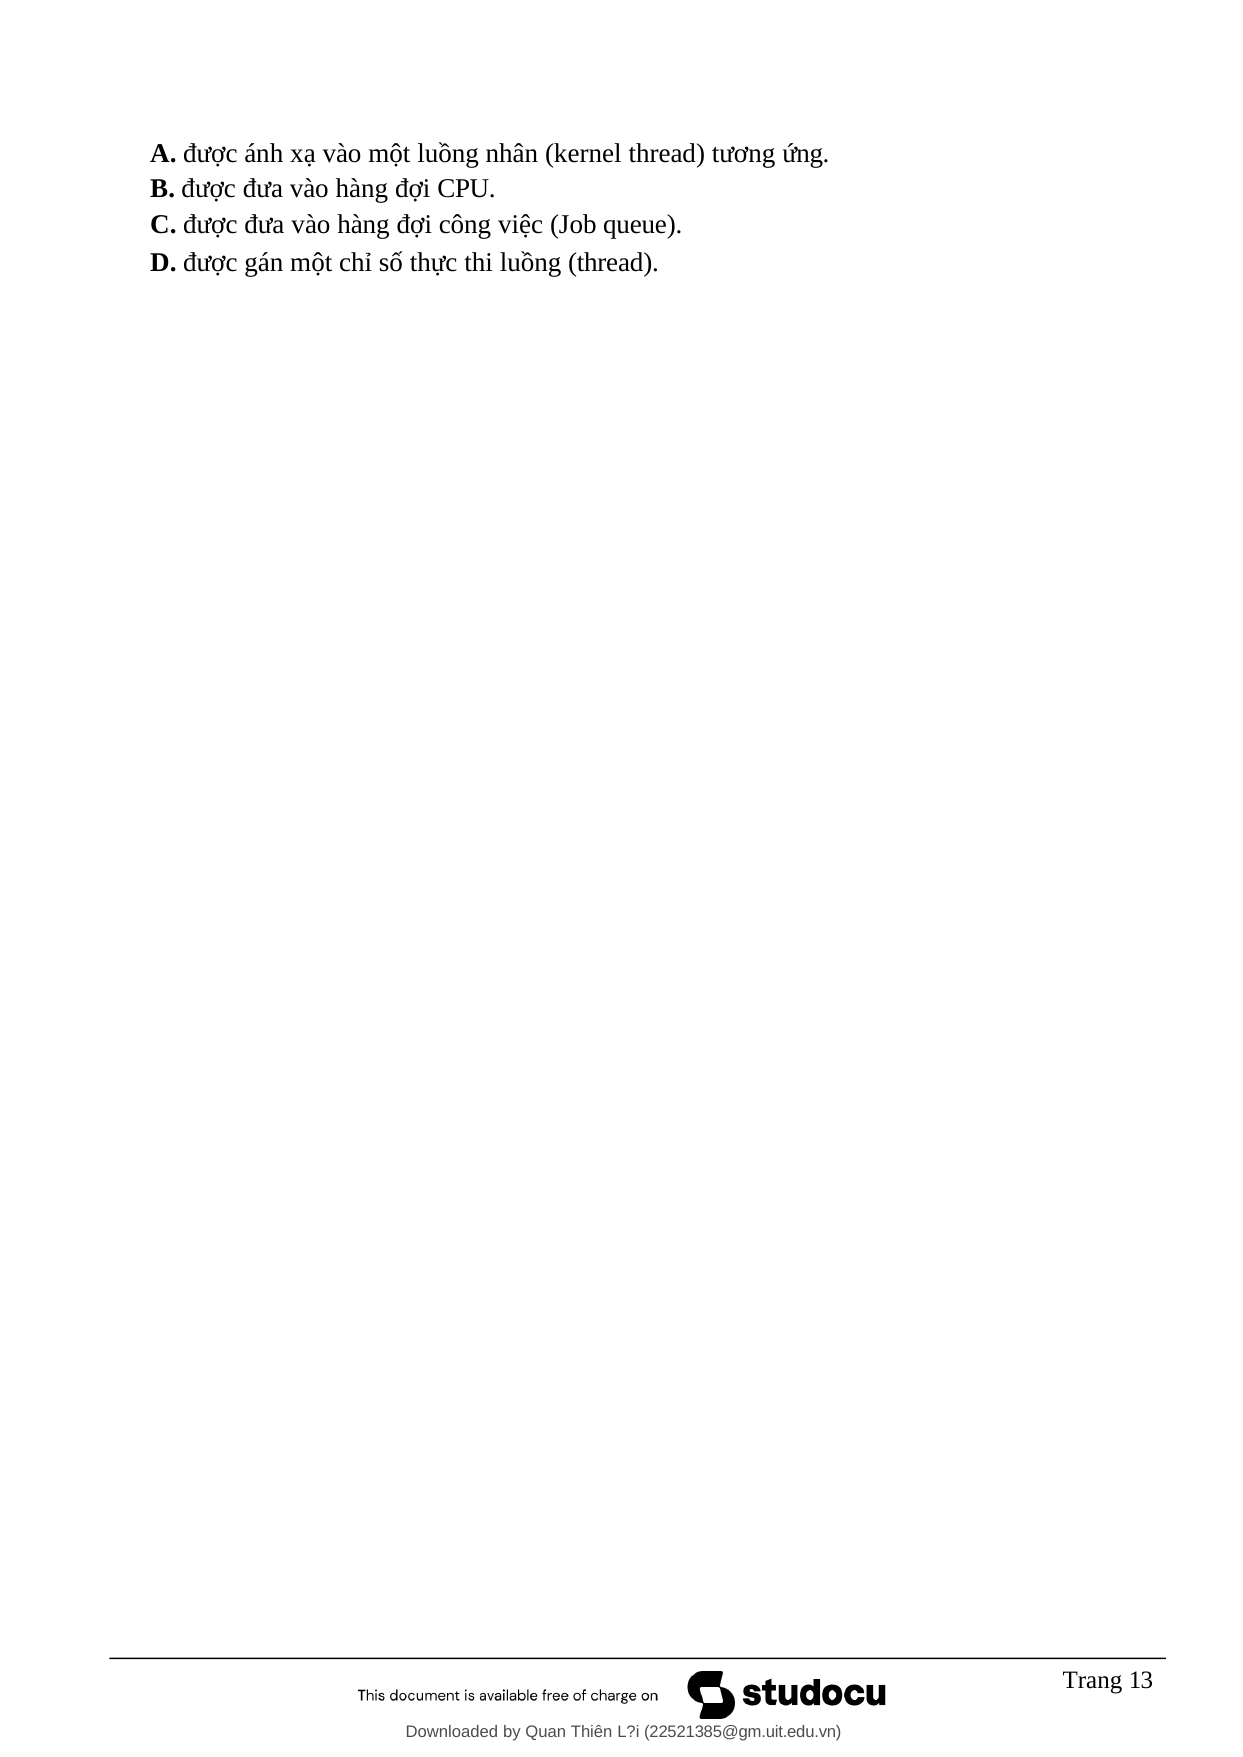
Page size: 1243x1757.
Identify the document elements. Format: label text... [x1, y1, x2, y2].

list được ánh xạ vào một luồng nhân (kernel thread) tương ứng. [150, 137, 1166, 168]
picture [308, 1665, 934, 1725]
list được gán một chỉ số thực thi luồng (thread). [150, 246, 1166, 277]
list được đưa vào hàng đợi CPU. [150, 172, 1166, 203]
list được đưa vào hàng đợi công việc (Job queue). [150, 208, 1166, 239]
